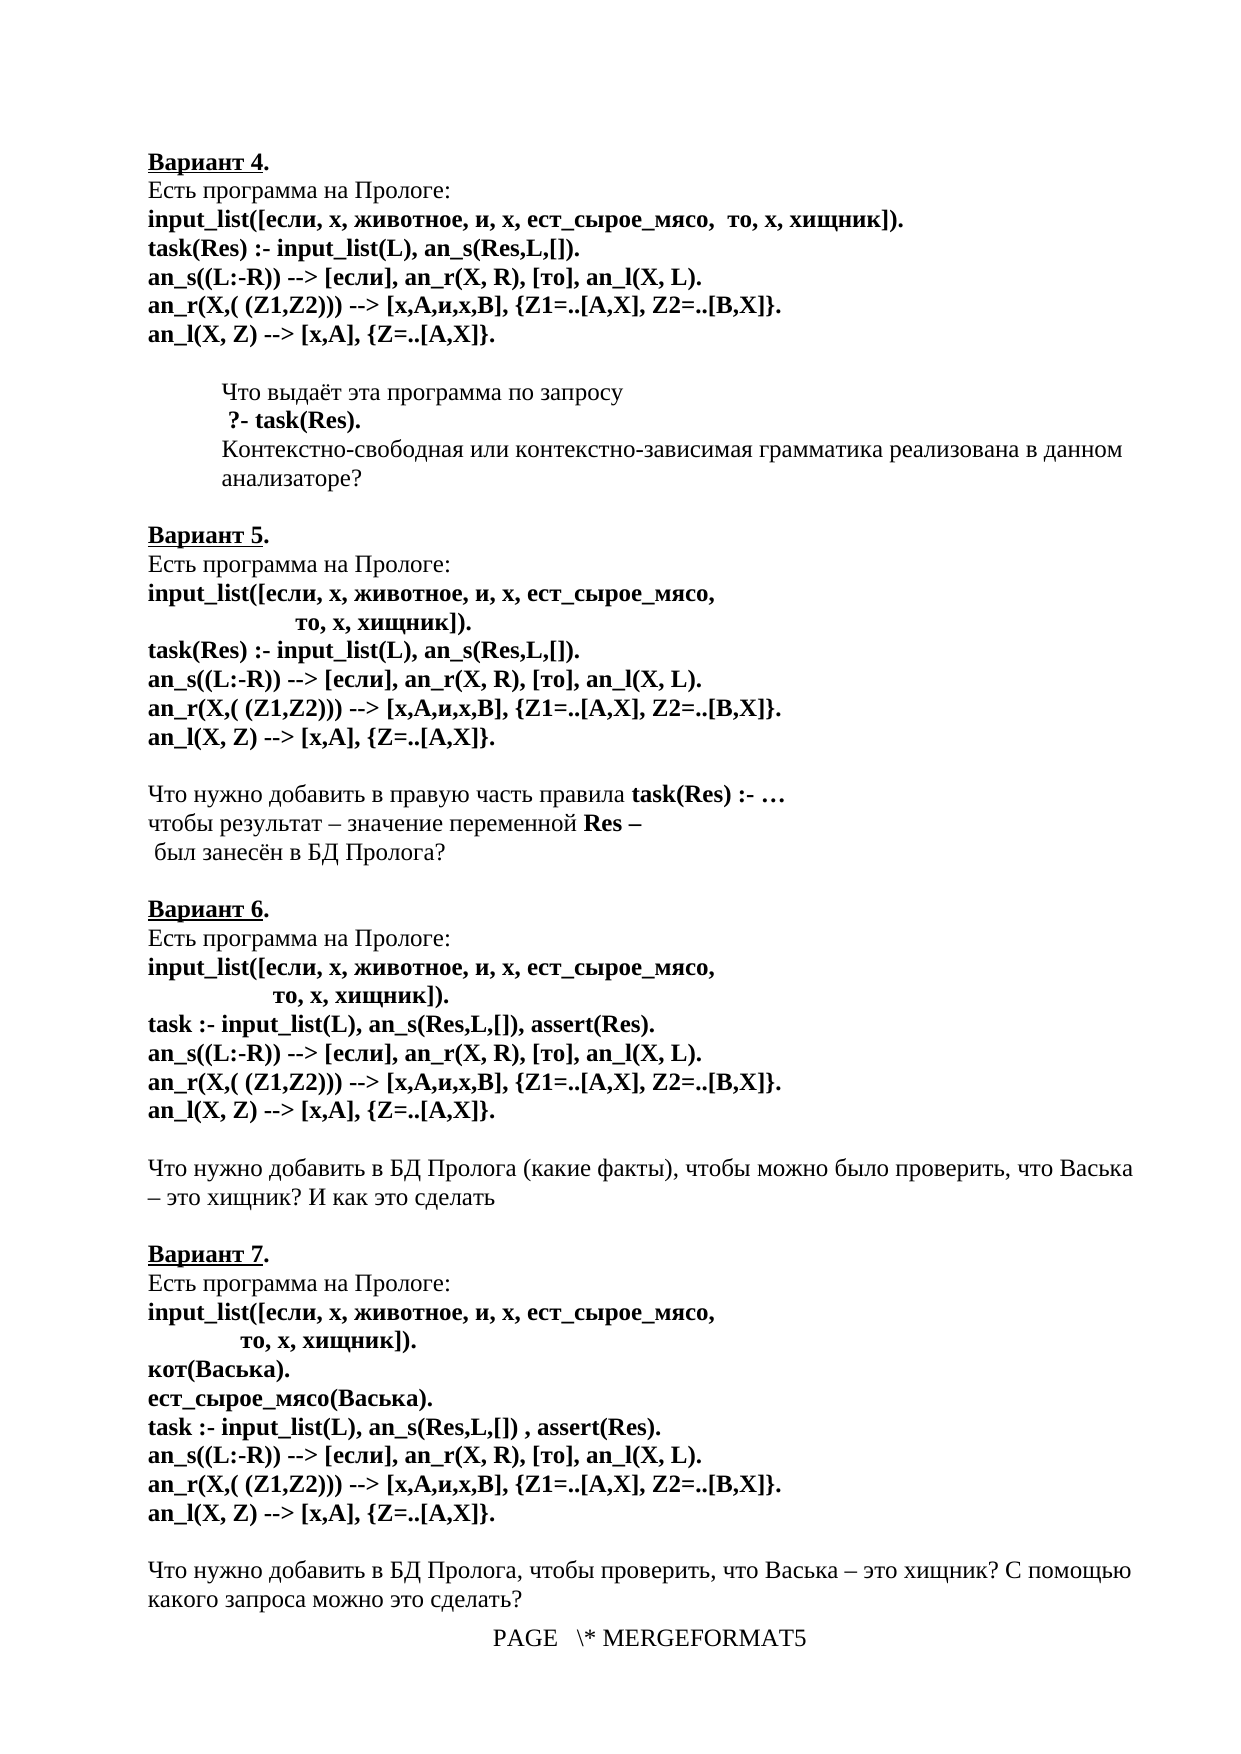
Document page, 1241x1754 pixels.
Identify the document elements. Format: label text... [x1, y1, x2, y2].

text ест_сырое_мясо(Васька). [148, 1383, 1152, 1412]
text input_list([если, х, животное, и, х, ест_сырое_мясо, [148, 1297, 1152, 1326]
text Что нужно добавить в БД Пролога, чтобы проверить, что Васька – это хищник? С помощью какого запроса можно это сделать? [148, 1556, 1152, 1613]
text чтобы результат – значение переменной Res – [148, 808, 1152, 837]
text Есть программа на Прологе: [148, 176, 1152, 204]
text input_list([если, х, животное, и, х, ест_сырое_мясо, то, х, хищник]). [148, 204, 1152, 233]
text Есть программа на Прологе: [148, 549, 1152, 578]
text task :- input_list(L), an_s(Res,L,[]), assert(Res). [148, 1009, 1152, 1038]
text был занесён в БД Пролога? [148, 837, 1152, 866]
text Вариант 7. [148, 1239, 1152, 1268]
text Вариант 4. [148, 147, 1152, 176]
text input_list([если, х, животное, и, х, ест_сырое_мясо, [148, 578, 1152, 607]
text task(Res) :- input_list(L), an_s(Res,L,[]). [148, 233, 1152, 262]
text то, х, хищник]). [148, 981, 1152, 1009]
text Есть программа на Прологе: [148, 923, 1152, 952]
text input_list([если, х, животное, и, х, ест_сырое_мясо, [148, 952, 1152, 981]
text an_l(X, Z) --> [х,A], {Z=..[A,X]}. [148, 1498, 1152, 1527]
text an_l(X, Z) --> [х,A], {Z=..[A,X]}. [148, 722, 1152, 751]
text an_r(X,( (Z1,Z2))) --> [х,A,и,х,B], {Z1=..[A,X], Z2=..[B,X]}. [148, 1067, 1152, 1096]
text Вариант 6. [148, 894, 1152, 923]
text an_r(X,( (Z1,Z2))) --> [х,A,и,х,B], {Z1=..[A,X], Z2=..[B,X]}. [148, 291, 1152, 319]
text an_s((L:-R)) --> [если], an_r(X, R), [то], an_l(X, L). [148, 262, 1152, 291]
text ?- task(Res). [221, 406, 1152, 434]
text Что нужно добавить в БД Пролога (какие факты), чтобы можно было проверить, что Васька – это хищник? И как это сделать [148, 1153, 1152, 1211]
text Что нужно добавить в правую часть правила task(Res) :- … [148, 779, 1152, 808]
text an_r(X,( (Z1,Z2))) --> [х,A,и,х,B], {Z1=..[A,X], Z2=..[B,X]}. [148, 1469, 1152, 1498]
text кот(Васька). [148, 1354, 1152, 1383]
text Что выдаёт эта программа по запросу [221, 377, 1152, 406]
text Есть программа на Прологе: [148, 1268, 1152, 1297]
text an_s((L:-R)) --> [если], an_r(X, R), [то], an_l(X, L). [148, 1441, 1152, 1469]
text Контекстно-свободная или контекстно-зависимая грамматика реализована в данном анализаторе? [221, 434, 1152, 492]
text task(Res) :- input_list(L), an_s(Res,L,[]). [148, 636, 1152, 664]
text an_l(X, Z) --> [х,A], {Z=..[A,X]}. [148, 319, 1152, 348]
text an_l(X, Z) --> [х,A], {Z=..[A,X]}. [148, 1096, 1152, 1124]
text an_s((L:-R)) --> [если], an_r(X, R), [то], an_l(X, L). [148, 1038, 1152, 1067]
text task :- input_list(L), an_s(Res,L,[]) , assert(Res). [148, 1412, 1152, 1441]
text an_r(X,( (Z1,Z2))) --> [х,A,и,х,B], {Z1=..[A,X], Z2=..[B,X]}. [148, 693, 1152, 722]
text Вариант 5. [148, 521, 1152, 549]
text то, х, хищник]). [148, 607, 1152, 636]
text то, х, хищник]). [148, 1326, 1152, 1354]
text an_s((L:-R)) --> [если], an_r(X, R), [то], an_l(X, L). [148, 664, 1152, 693]
